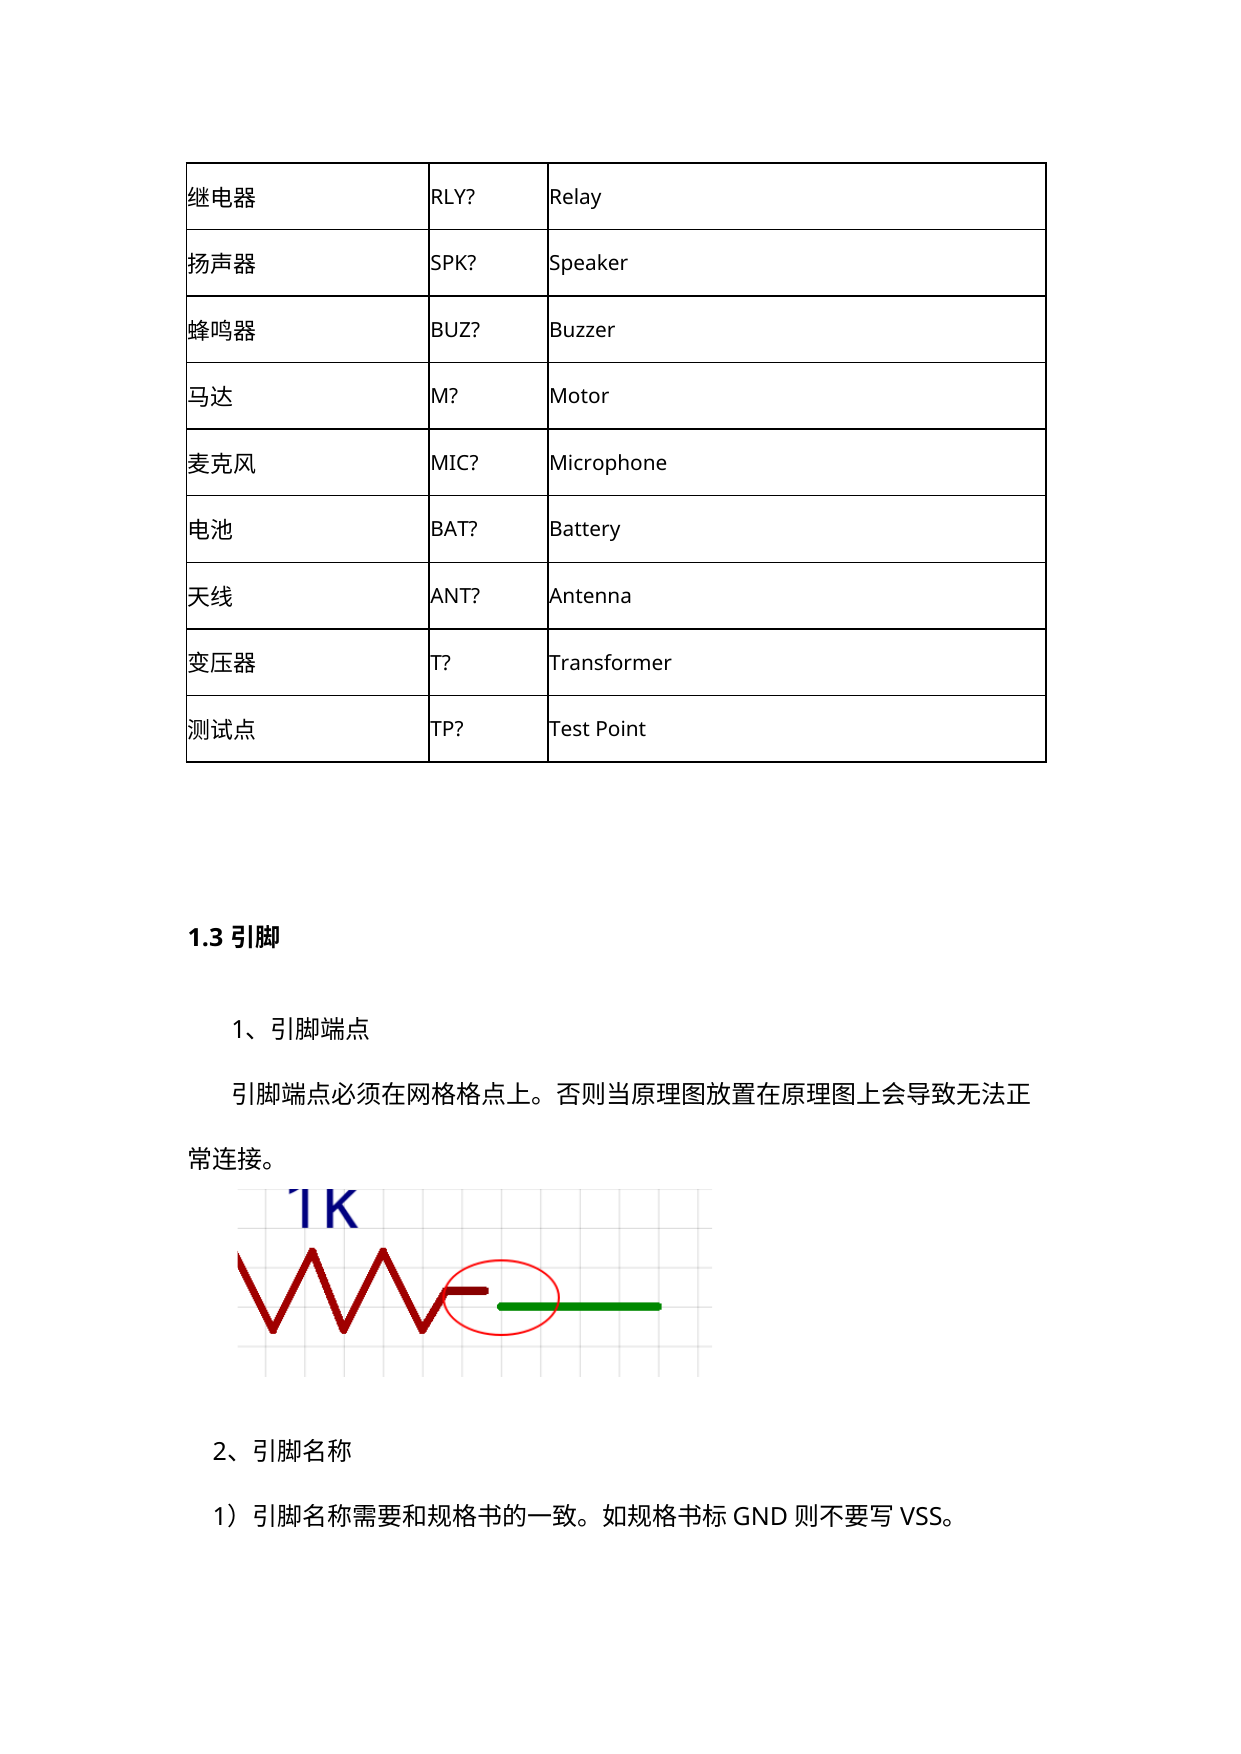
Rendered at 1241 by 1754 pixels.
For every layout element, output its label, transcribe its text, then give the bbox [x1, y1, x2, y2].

table_cell 马达 [187, 363, 428, 428]
table_cell Buzzer [549, 297, 1045, 362]
table_cell Relay [549, 164, 1045, 228]
table_cell 电池 [187, 496, 428, 561]
text 1.3 引脚 [187, 903, 1053, 968]
picture [237, 1189, 713, 1377]
text 1、引脚端点 [187, 995, 1053, 1060]
table_cell Speaker [549, 230, 1045, 295]
table_cell Antenna [549, 563, 1045, 628]
table_cell T? [430, 630, 547, 694]
text 2、引脚名称 [212, 1417, 1053, 1482]
text 1）引脚名称需要和规格书的一致。如规格书标 GND 则不要写 VSS。 [212, 1482, 1053, 1547]
table_cell 变压器 [187, 630, 428, 694]
table_cell 麦克风 [187, 430, 428, 495]
table_cell MIC? [430, 430, 547, 495]
table_cell 扬声器 [187, 230, 428, 295]
table_cell SPK? [430, 230, 547, 295]
table_cell 测试点 [187, 696, 428, 761]
table_cell 蜂鸣器 [187, 297, 428, 362]
table_cell 天线 [187, 563, 428, 628]
table_cell Test Point [549, 696, 1045, 761]
table_cell Microphone [549, 430, 1045, 495]
table_cell M? [430, 363, 547, 428]
table_cell TP? [430, 696, 547, 761]
table_cell Motor [549, 363, 1045, 428]
table_cell BUZ? [430, 297, 547, 362]
table_cell 继电器 [187, 164, 428, 228]
text 引脚端点必须在网格格点上。否则当原理图放置在原理图上会导致无法正常连接。 [187, 1060, 1053, 1190]
table_cell Transformer [549, 630, 1045, 694]
table_cell ANT? [430, 563, 547, 628]
table_cell BAT? [430, 496, 547, 561]
table_cell RLY? [430, 164, 547, 228]
table_cell Battery [549, 496, 1045, 561]
